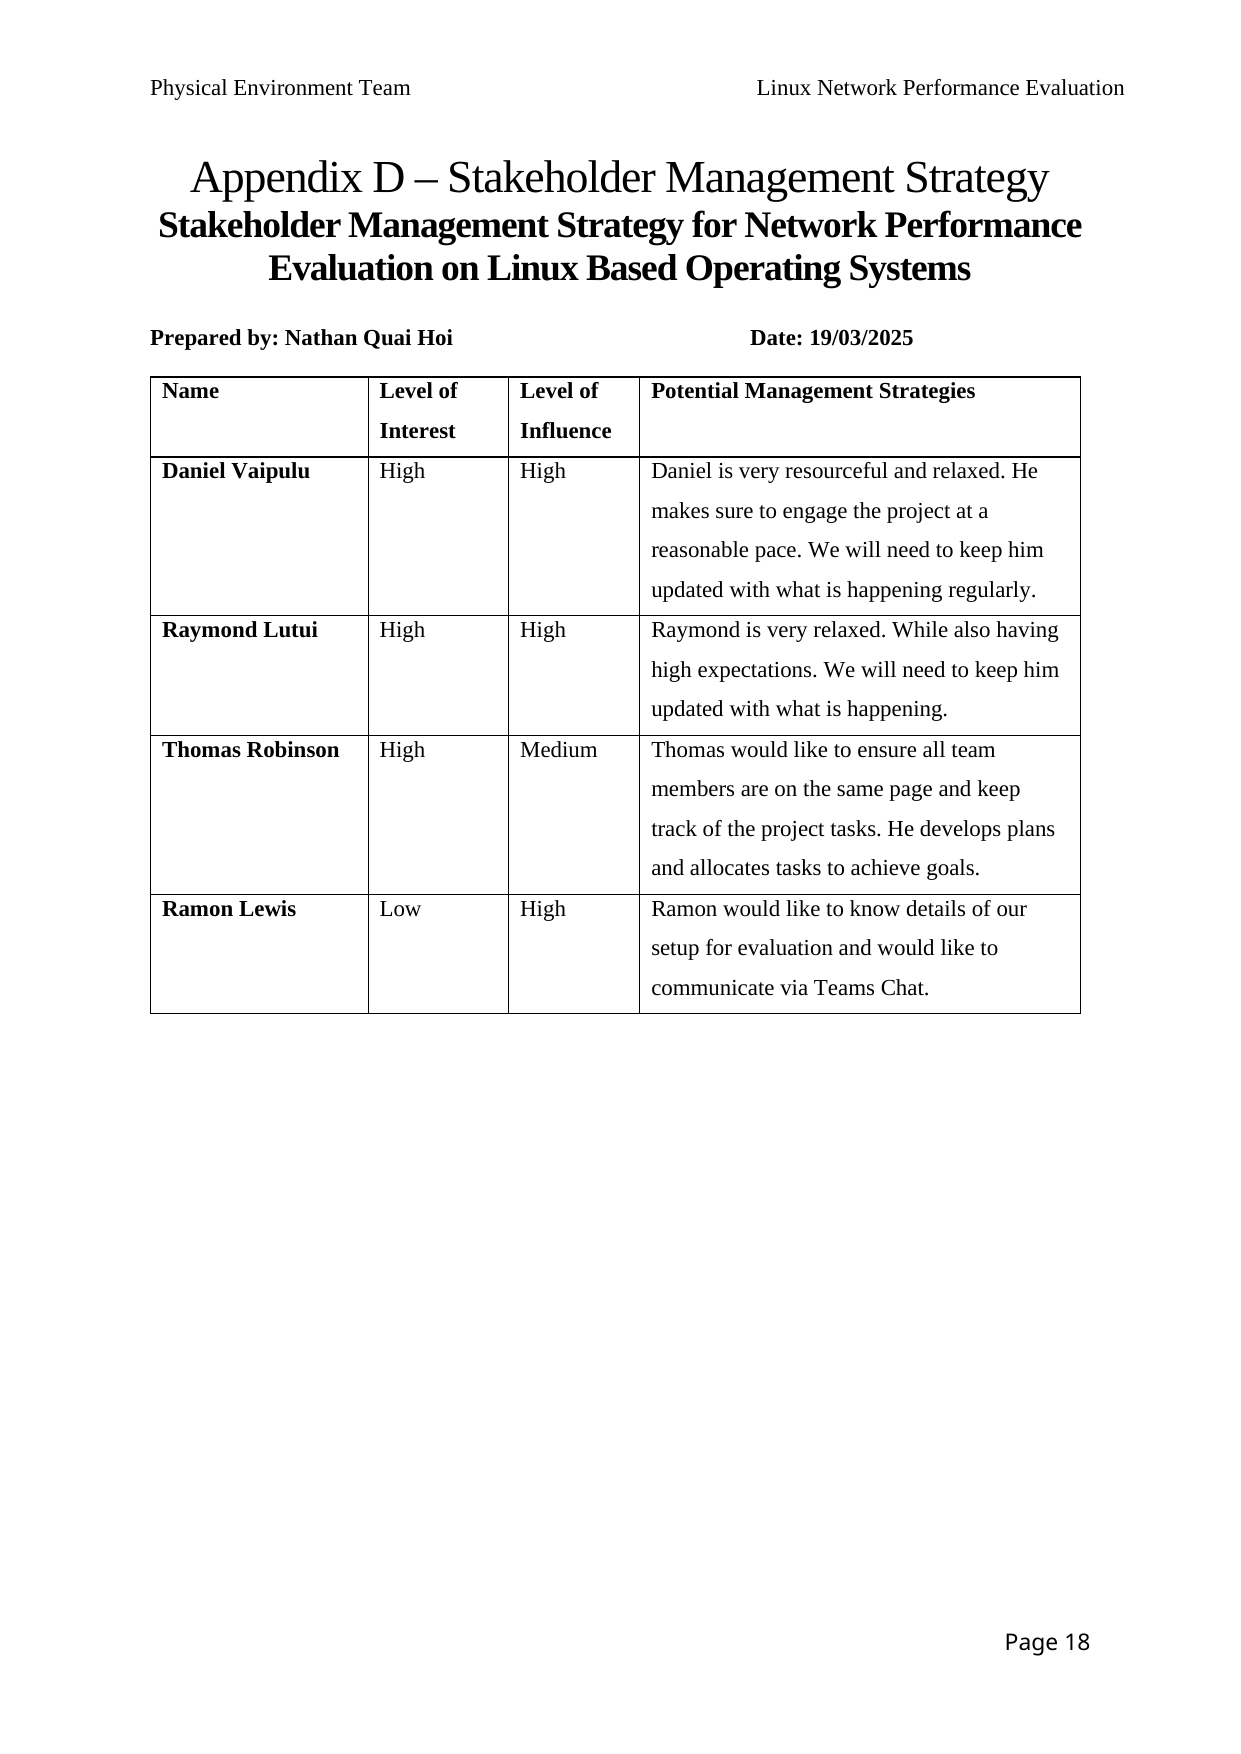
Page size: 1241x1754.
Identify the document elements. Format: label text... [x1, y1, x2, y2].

table_cell High [369, 736, 508, 894]
table_header Level of Interest [369, 378, 508, 456]
table_cell Medium [509, 736, 639, 894]
title Stakeholder Management Strategy for Network Performance Evaluation on Linux Based Operating Systems [150, 203, 1090, 289]
table_cell Ramon would like to know details of our setup for evaluation and would like to communicate via Teams Chat. [640, 895, 1080, 1013]
table_cell Ramon Lewis [151, 895, 368, 1013]
table_header Level of Influence [509, 378, 639, 456]
table_cell High [509, 458, 639, 615]
text Prepared by: Nathan Quai Hoi Date: 19/03/2025 [150, 324, 1090, 350]
table_cell Thomas Robinson [151, 736, 368, 894]
table_cell Thomas would like to ensure all team members are on the same page and keep track of the project tasks. He develops plans and allocates tasks to achieve goals. [640, 736, 1080, 894]
title Appendix D – Stakeholder Management Strategy [150, 150, 1090, 203]
table_cell Raymond Lutui [151, 616, 368, 735]
table_cell Daniel is very resourceful and relaxed. He makes sure to engage the project at a reasonable pace. We will need to keep him updated with what is happening regularly. [640, 458, 1080, 615]
table_cell High [369, 458, 508, 615]
table_header Name [151, 378, 368, 456]
table_header Potential Management Strategies [640, 378, 1080, 456]
table_cell Low [369, 895, 508, 1013]
table_cell Daniel Vaipulu [151, 458, 368, 615]
table_cell High [509, 616, 639, 735]
table_cell High [369, 616, 508, 735]
table_cell High [509, 895, 639, 1013]
table_cell Raymond is very relaxed. While also having high expectations. We will need to keep him updated with what is happening. [640, 616, 1080, 735]
